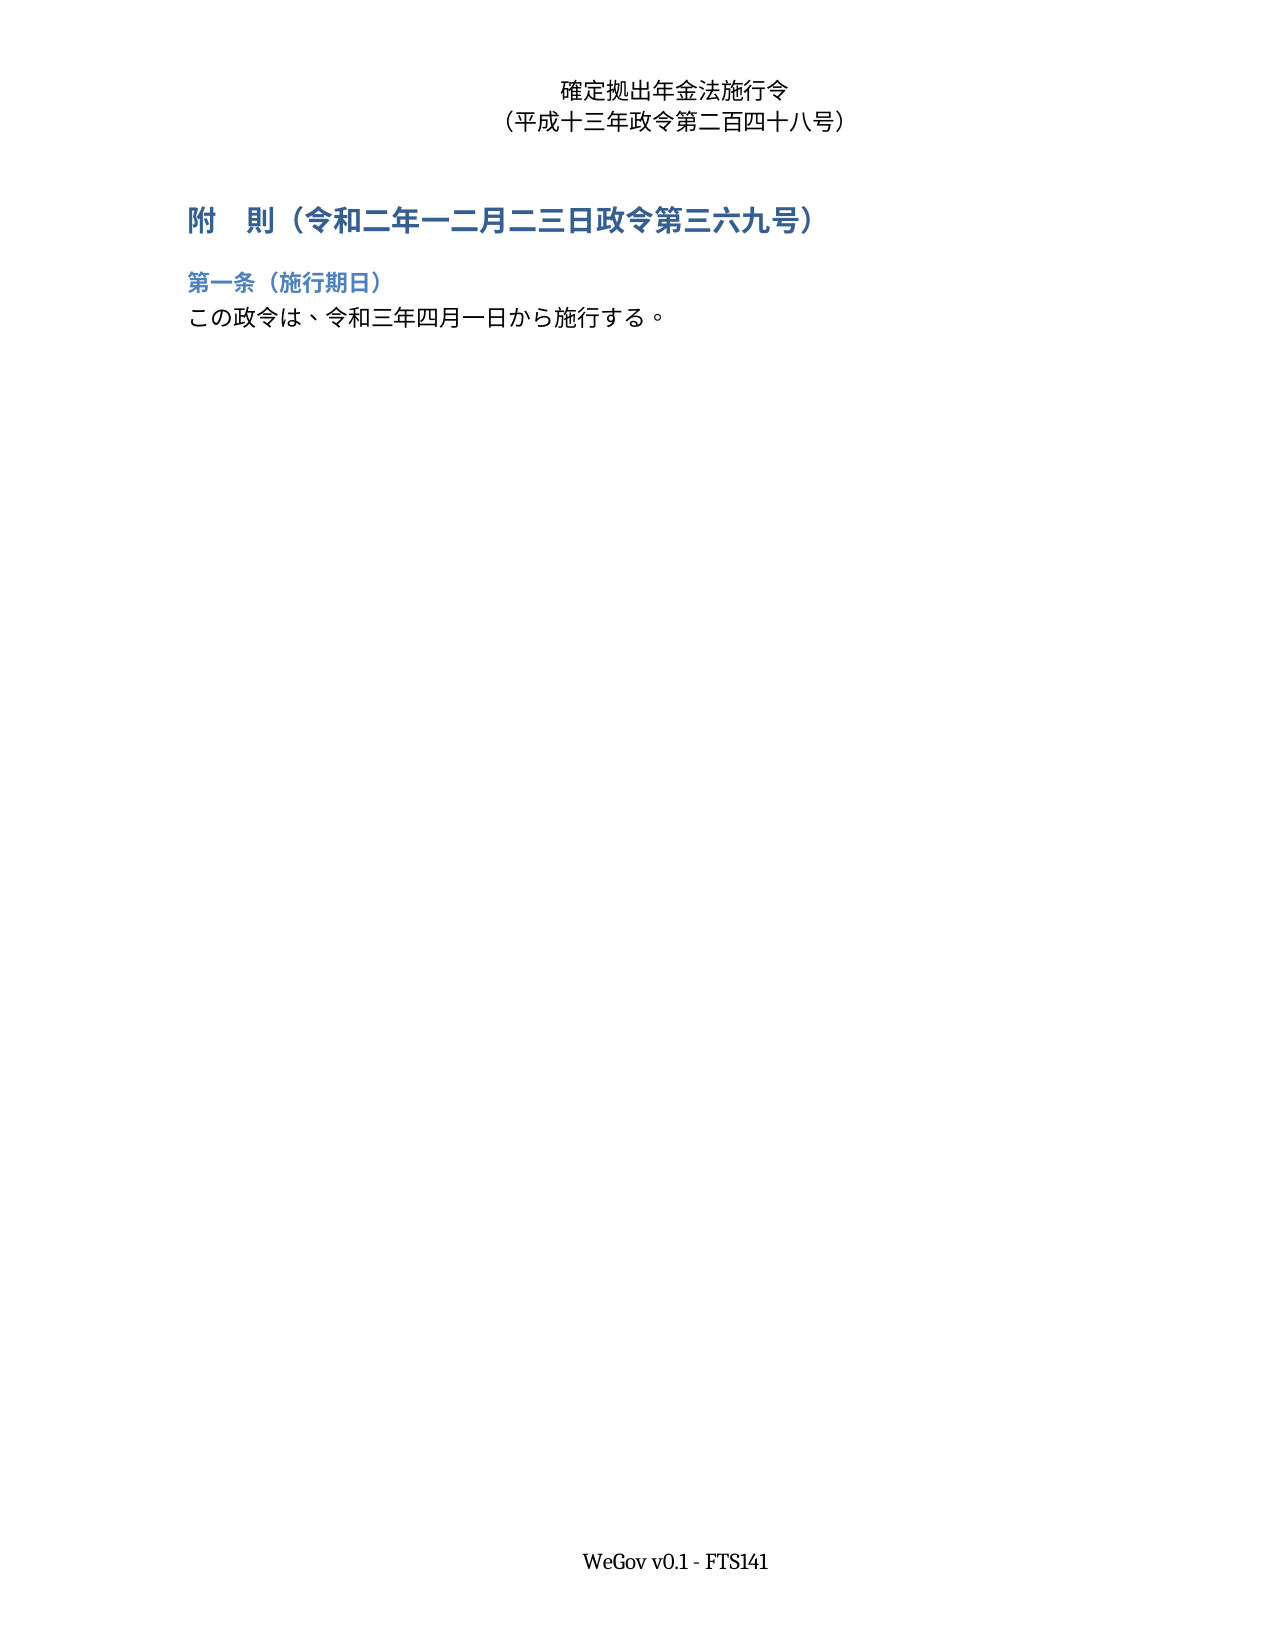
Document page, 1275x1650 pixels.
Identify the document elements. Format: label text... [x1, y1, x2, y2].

subtitle 附 則（令和二年一二月二三日政令第三六九号） [187, 200, 1087, 240]
subtitle 第一条（施行期日） [187, 266, 1087, 298]
text この政令は、令和三年四月一日から施行する。 [187, 302, 1087, 334]
